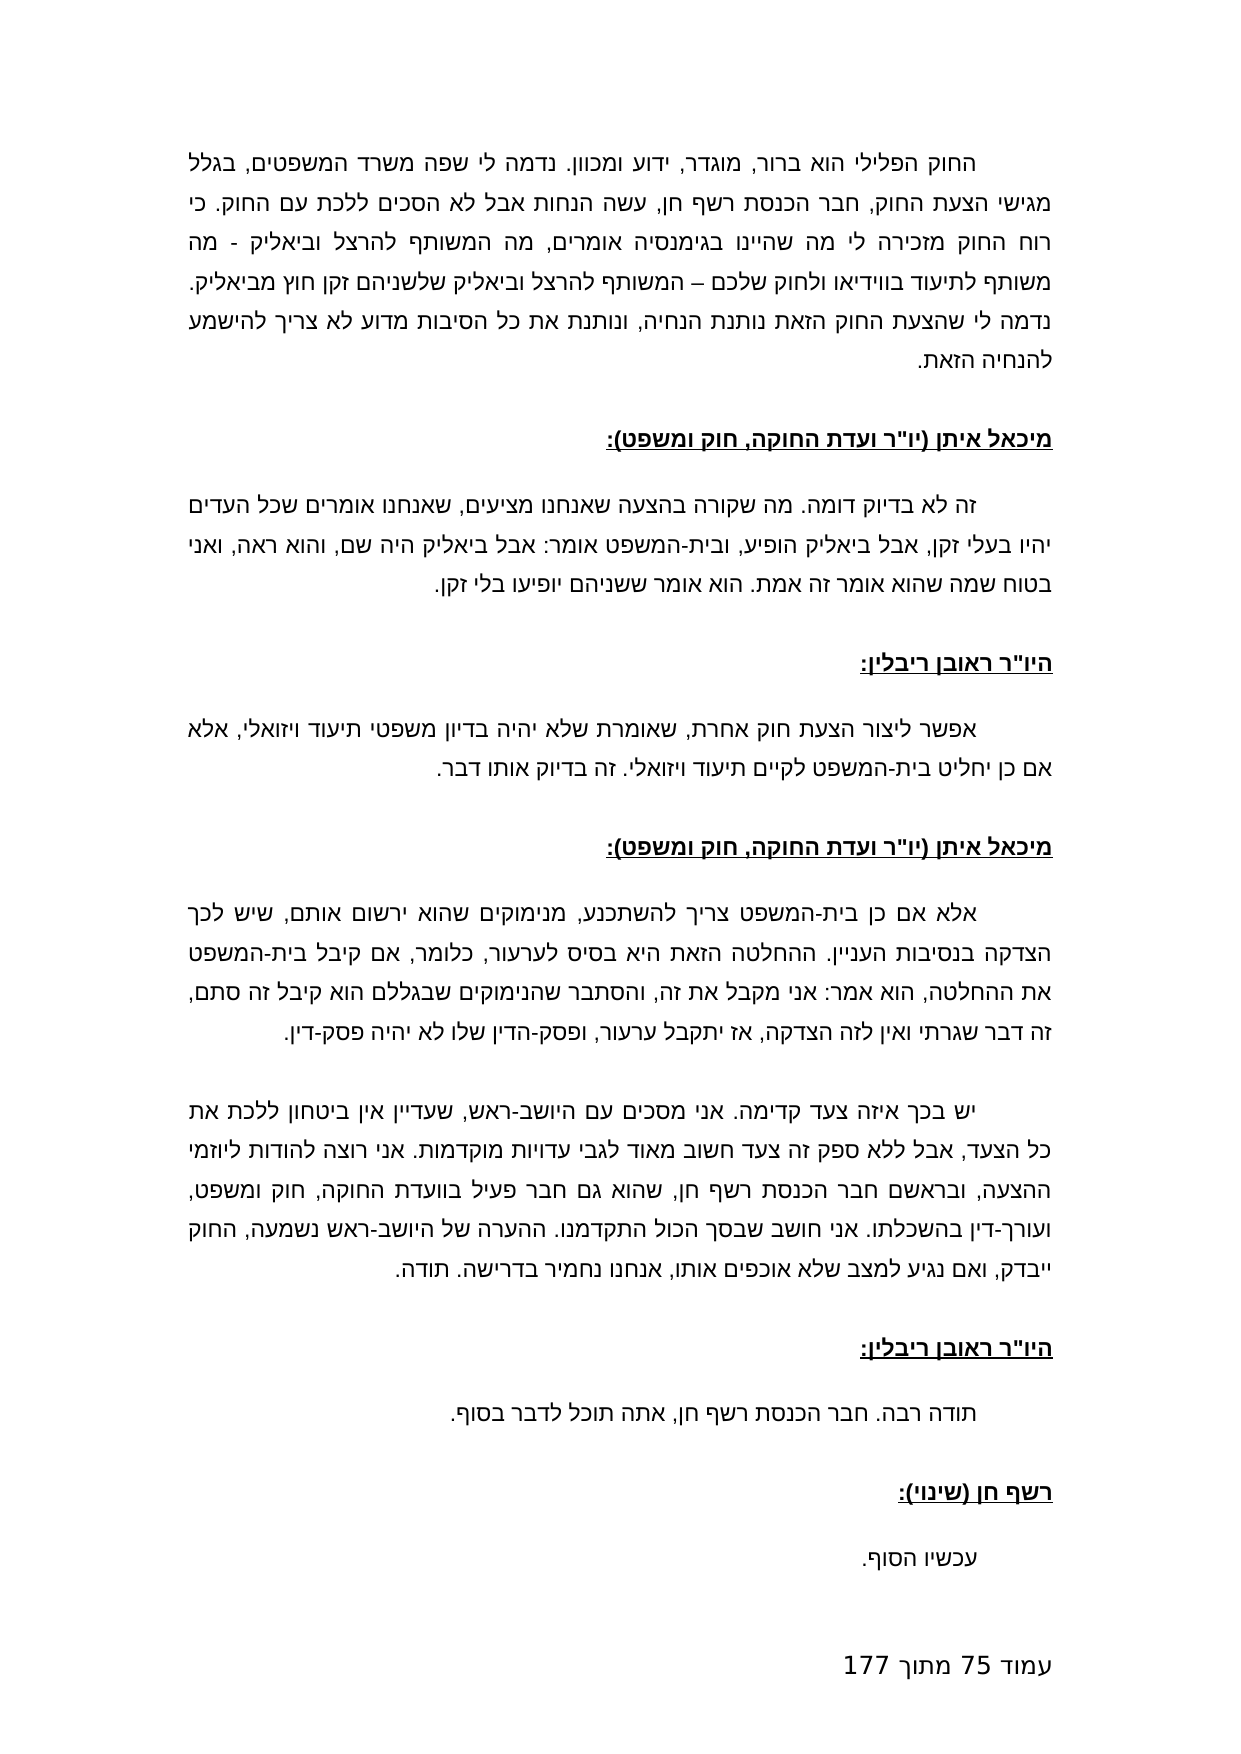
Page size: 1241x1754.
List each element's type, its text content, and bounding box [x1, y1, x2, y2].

text עכשיו הסוף. [187, 1545, 1053, 1571]
text זה לא בדיוק דומה. מה שקורה בהצעה שאנחנו מציעים, שאנחנו אומרים שכל העדים יהיו בעלי זקן, אבל ביאליק הופיע, ובית-המשפט אומר: אבל ביאליק היה שם, והוא ראה, ואני בטוח שמה שהוא אומר זה אמת. הוא אומר ששניהם יופיעו בלי זקן. [187, 492, 1053, 597]
text מיכאל איתן (יו"ר ועדת החוקה, חוק ומשפט): [187, 426, 1053, 453]
text היו"ר ראובן ריבלין: [187, 1334, 1053, 1361]
text רשף חן (שינוי): [187, 1479, 1053, 1506]
text תודה רבה. חבר הכנסת רשף חן, אתה תוכל לדבר בסוף. [187, 1400, 1053, 1427]
text מיכאל איתן (יו"ר ועדת החוקה, חוק ומשפט): [187, 834, 1053, 861]
text היו"ר ראובן ריבלין: [187, 650, 1053, 676]
text החוק הפלילי הוא ברור, מוגדר, ידוע ומכוון. נדמה לי שפה משרד המשפטים, בגלל מגישי הצעת החוק, חבר הכנסת רשף חן, עשה הנחות אבל לא הסכים ללכת עם החוק. כי רוח החוק מזכירה לי מה שהיינו בגימנסיה אומרים, מה המשותף להרצל וביאליק - מה משותף לתיעוד בווידיאו ולחוק שלכם – המשותף להרצל וביאליק שלשניהם זקן חוץ מביאליק. נדמה לי שהצעת החוק הזאת נותנת הנחיה, ונותנת את כל הסיבות מדוע לא צריך להישמע להנחיה הזאת. [187, 150, 1053, 374]
text אלא אם כן בית-המשפט צריך להשתכנע, מנימוקים שהוא ירשום אותם, שיש לכך הצדקה בנסיבות העניין. ההחלטה הזאת היא בסיס לערעור, כלומר, אם קיבל בית-המשפט את ההחלטה, הוא אמר: אני מקבל את זה, והסתבר שהנימוקים שבגללם הוא קיבל זה סתם, זה דבר שגרתי ואין לזה הצדקה, אז יתקבל ערעור, ופסק-הדין שלו לא יהיה פסק-דין. [187, 900, 1053, 1045]
text אפשר ליצור הצעת חוק אחרת, שאומרת שלא יהיה בדיון משפטי תיעוד ויזואלי, אלא אם כן יחליט בית-המשפט לקיים תיעוד ויזואלי. זה בדיוק אותו דבר. [187, 716, 1053, 782]
text יש בכך איזה צעד קדימה. אני מסכים עם היושב-ראש, שעדיין אין ביטחון ללכת את כל הצעד, אבל ללא ספק זה צעד חשוב מאוד לגבי עדויות מוקדמות. אני רוצה להודות ליוזמי ההצעה, ובראשם חבר הכנסת רשף חן, שהוא גם חבר פעיל בוועדת החוקה, חוק ומשפט, ועורך-דין בהשכלתו. אני חושב שבסך הכול התקדמנו. ההערה של היושב-ראש נשמעה, החוק ייבדק, ואם נגיע למצב שלא אוכפים אותו, אנחנו נחמיר בדרישה. תודה. [187, 1098, 1053, 1282]
